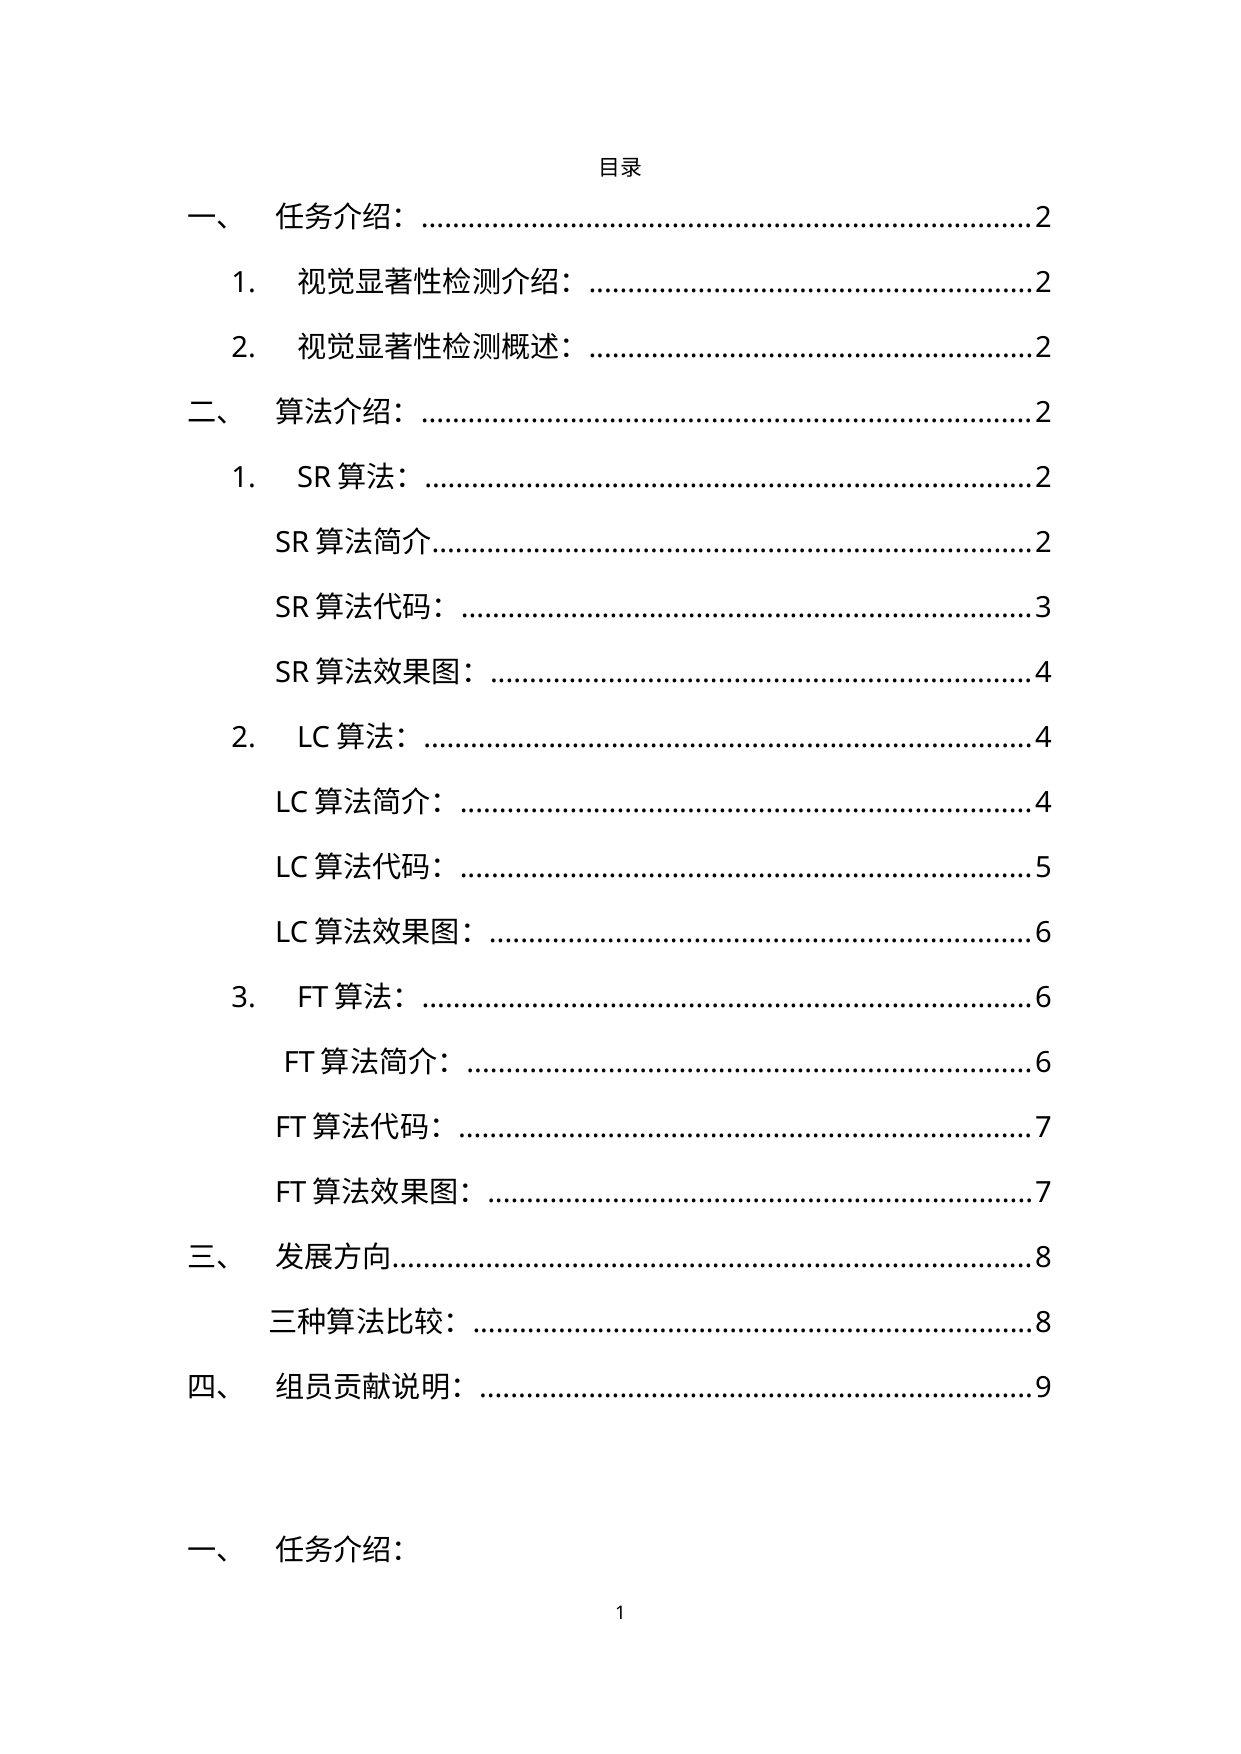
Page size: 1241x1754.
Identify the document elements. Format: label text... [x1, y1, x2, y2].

list 任务介绍： [187, 1515, 1053, 1580]
